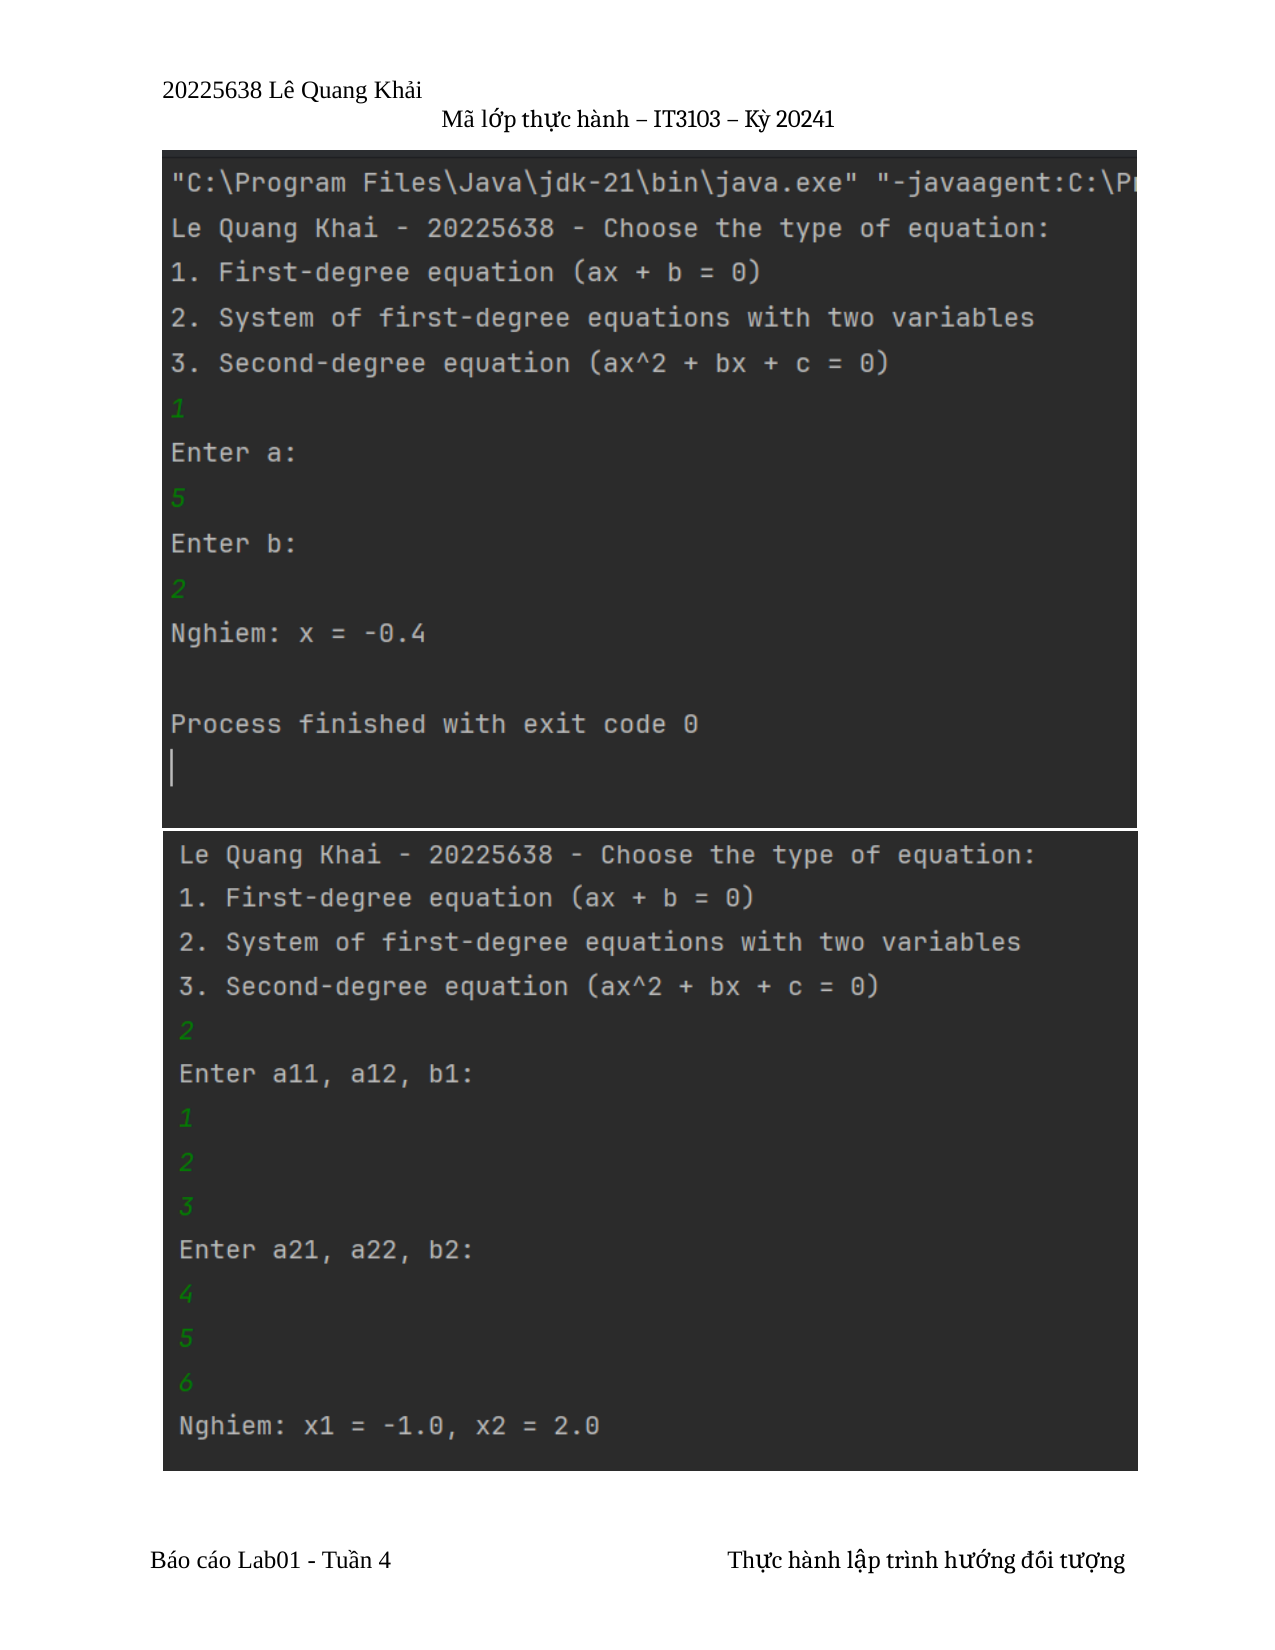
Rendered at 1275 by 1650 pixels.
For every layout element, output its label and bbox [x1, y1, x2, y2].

picture [163, 831, 1138, 1471]
picture [162, 150, 1137, 828]
